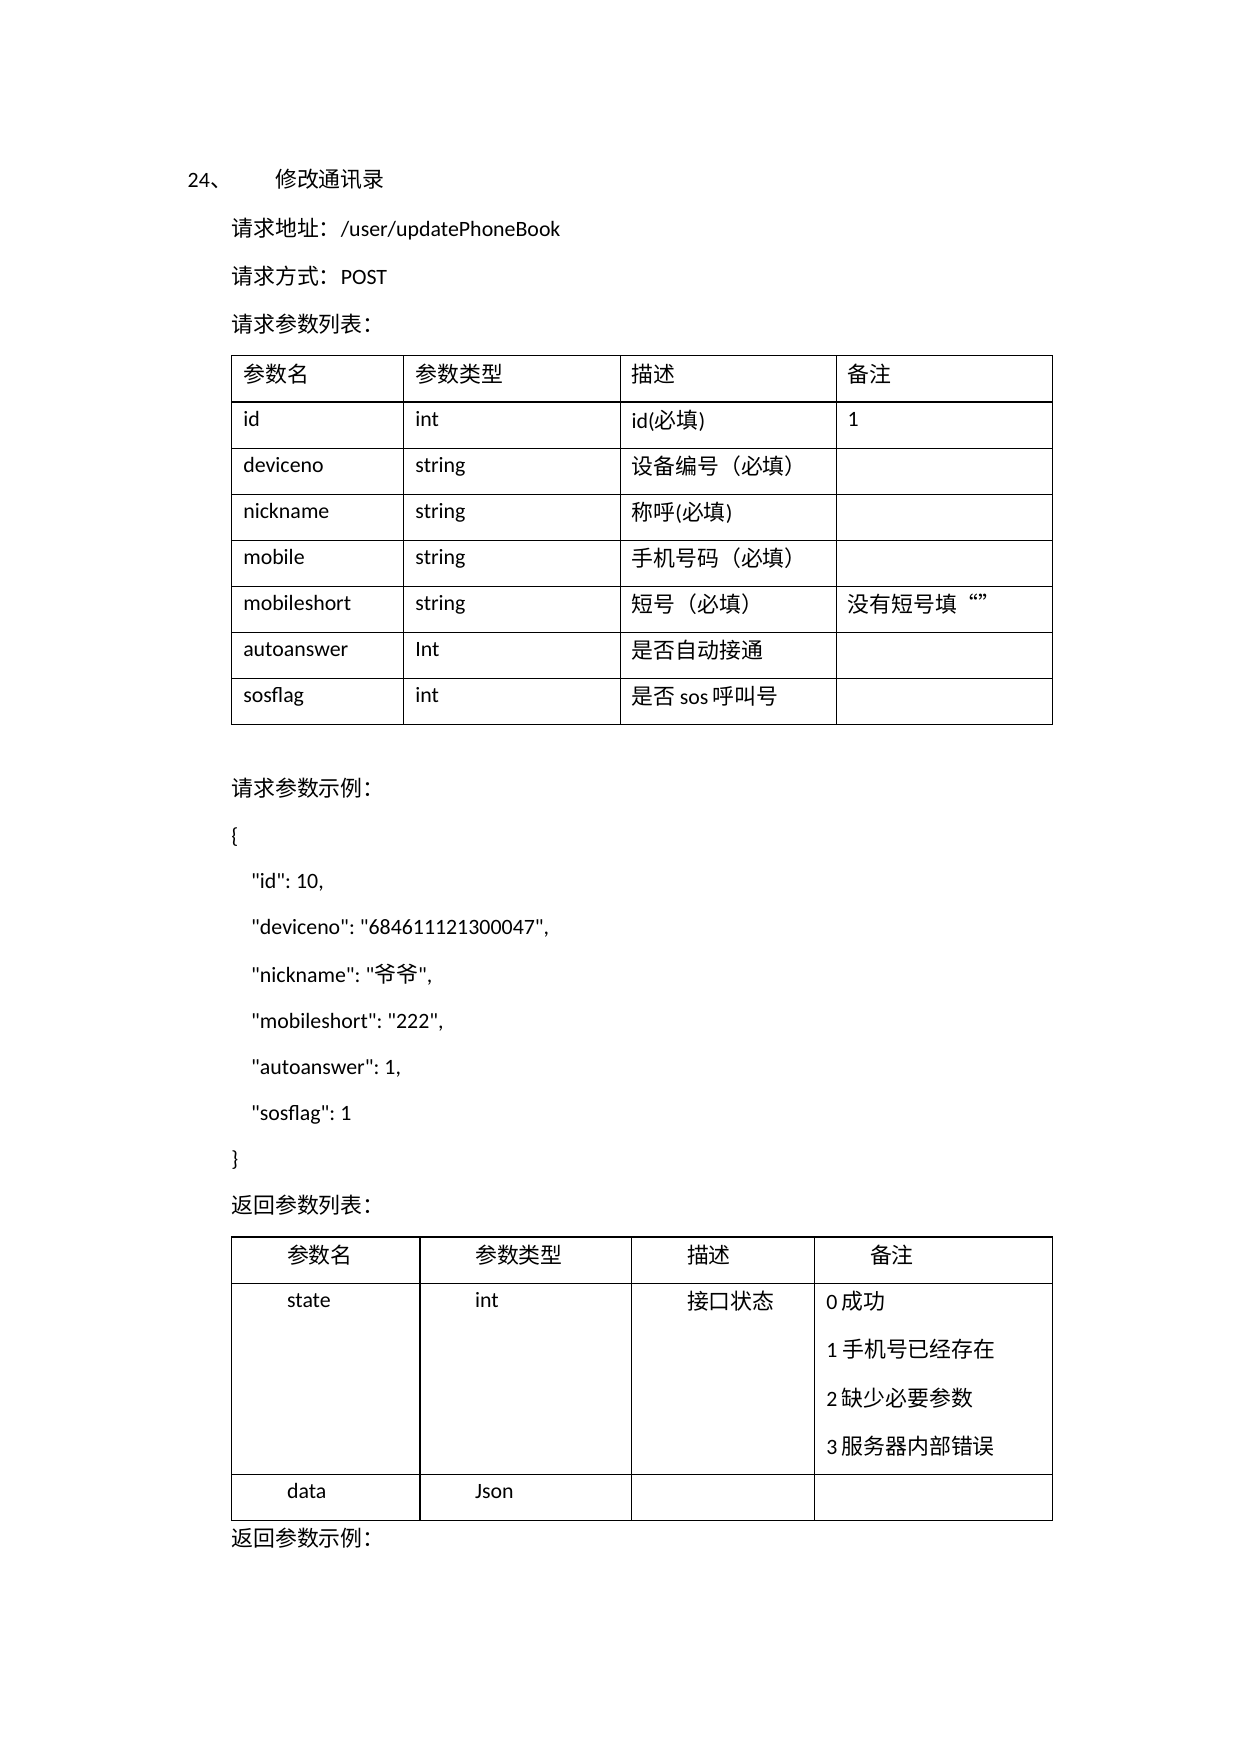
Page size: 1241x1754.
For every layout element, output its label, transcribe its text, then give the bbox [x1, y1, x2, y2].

table_header 参数名 [232, 1238, 419, 1282]
table_cell 接口状态 [632, 1284, 814, 1473]
table_header 参数类型 [404, 356, 620, 401]
table_cell mobile [232, 541, 403, 586]
table_cell [837, 495, 1052, 539]
text 请求方式：POST [187, 259, 1053, 291]
table_header 备注 [815, 1238, 1052, 1282]
table_header 描述 [632, 1238, 814, 1282]
table_cell 设备编号（必填） [621, 449, 836, 493]
table_cell mobileshort [232, 587, 403, 632]
table_cell 0成功 1 手机号已经存在 2缺少必要参数 3服务器内部错误 [815, 1284, 1052, 1473]
table_cell [837, 449, 1052, 493]
table_cell id [232, 403, 403, 447]
table_cell data [232, 1475, 419, 1519]
text } [187, 1142, 1053, 1175]
text 返回参数列表： [187, 1188, 1053, 1221]
table_cell 是否sos呼叫号 [621, 679, 836, 724]
list 修改通讯录 [187, 162, 1053, 194]
table_cell Int [404, 633, 620, 678]
text "id": 10, [187, 865, 1053, 897]
table_cell 是否自动接通 [621, 633, 836, 678]
table_cell 短号（必填） [621, 587, 836, 632]
table_cell 称呼(必填) [621, 495, 836, 539]
table_cell autoanswer [232, 633, 403, 678]
table_cell id(必填) [621, 403, 836, 447]
table_cell deviceno [232, 449, 403, 493]
text "nickname": "爷爷", [187, 956, 1053, 989]
table_cell [815, 1475, 1052, 1519]
table_cell [837, 633, 1052, 678]
table_cell int [404, 403, 620, 447]
text "autoanswer": 1, [187, 1051, 1053, 1083]
table_cell string [404, 449, 620, 493]
table_cell string [404, 495, 620, 539]
table_cell 1 [837, 403, 1052, 447]
table_cell state [232, 1284, 419, 1473]
table_cell string [404, 587, 620, 632]
table_header 备注 [837, 356, 1052, 401]
table_cell [632, 1475, 814, 1519]
text 请求参数示例： [187, 771, 1053, 803]
text 返回参数示例： [187, 1521, 1053, 1553]
table_cell int [421, 1284, 631, 1473]
table_cell 手机号码（必填） [621, 541, 836, 586]
table_cell Json [421, 1475, 631, 1519]
table_cell 没有短号填“” [837, 587, 1052, 632]
text 请求参数列表： [187, 307, 1053, 339]
table_cell [837, 679, 1052, 724]
text "mobileshort": "222", [187, 1005, 1053, 1037]
table_header 参数名 [232, 356, 403, 401]
table_cell int [404, 679, 620, 724]
text "deviceno": "684611121300047", [187, 911, 1053, 943]
text 请求地址：/user/updatePhoneBook [187, 210, 1053, 243]
table_header 描述 [621, 356, 836, 401]
table_cell nickname [232, 495, 403, 539]
table_cell [837, 541, 1052, 586]
text "sosflag": 1 [187, 1096, 1053, 1129]
table_cell string [404, 541, 620, 586]
table_cell sosflag [232, 679, 403, 724]
text { [187, 819, 1053, 851]
table_header 参数类型 [421, 1238, 631, 1282]
